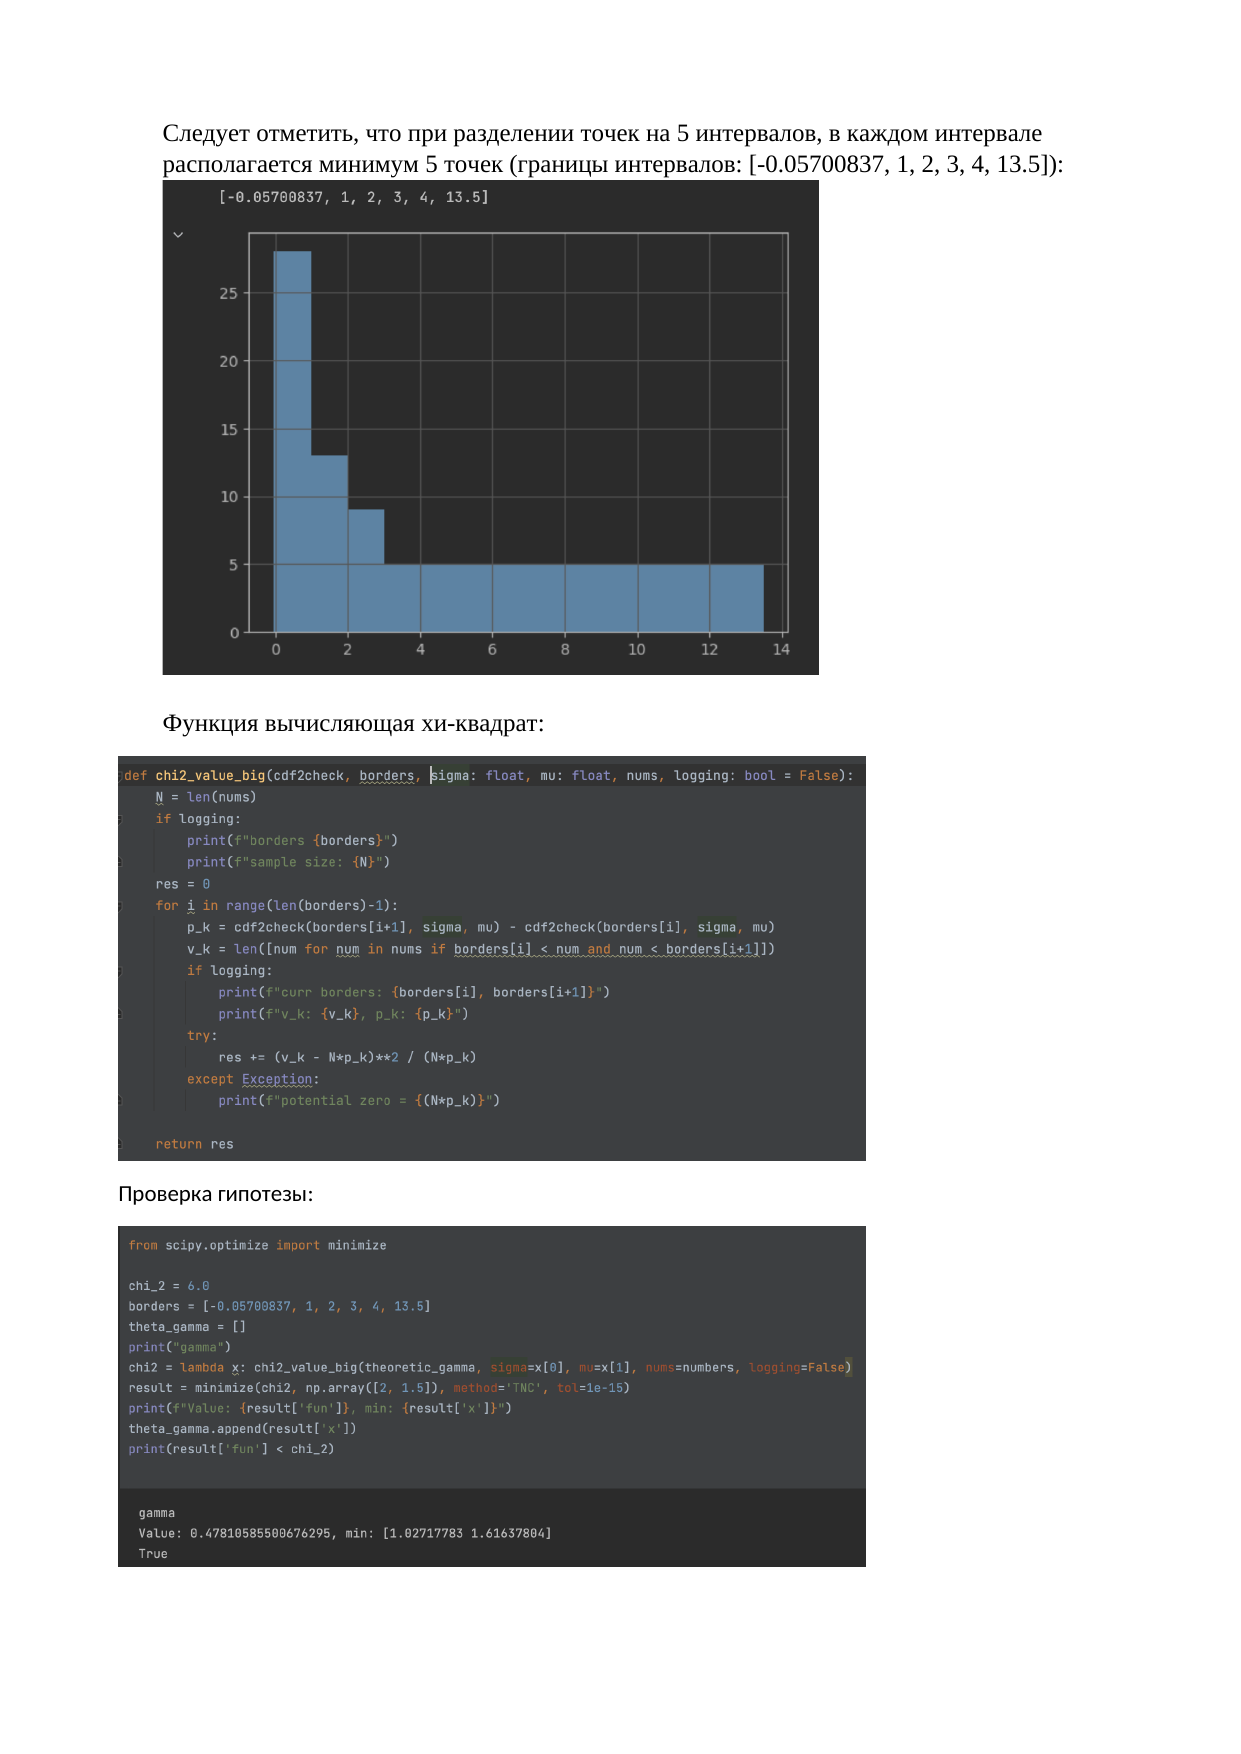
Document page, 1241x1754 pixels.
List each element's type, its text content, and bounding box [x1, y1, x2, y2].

picture [118, 1226, 866, 1567]
picture [162, 180, 819, 675]
text Проверка гипотезы: [118, 1179, 1152, 1207]
list Функция вычисляющая хи-квадрат: [162, 708, 1152, 737]
picture [118, 756, 866, 1161]
